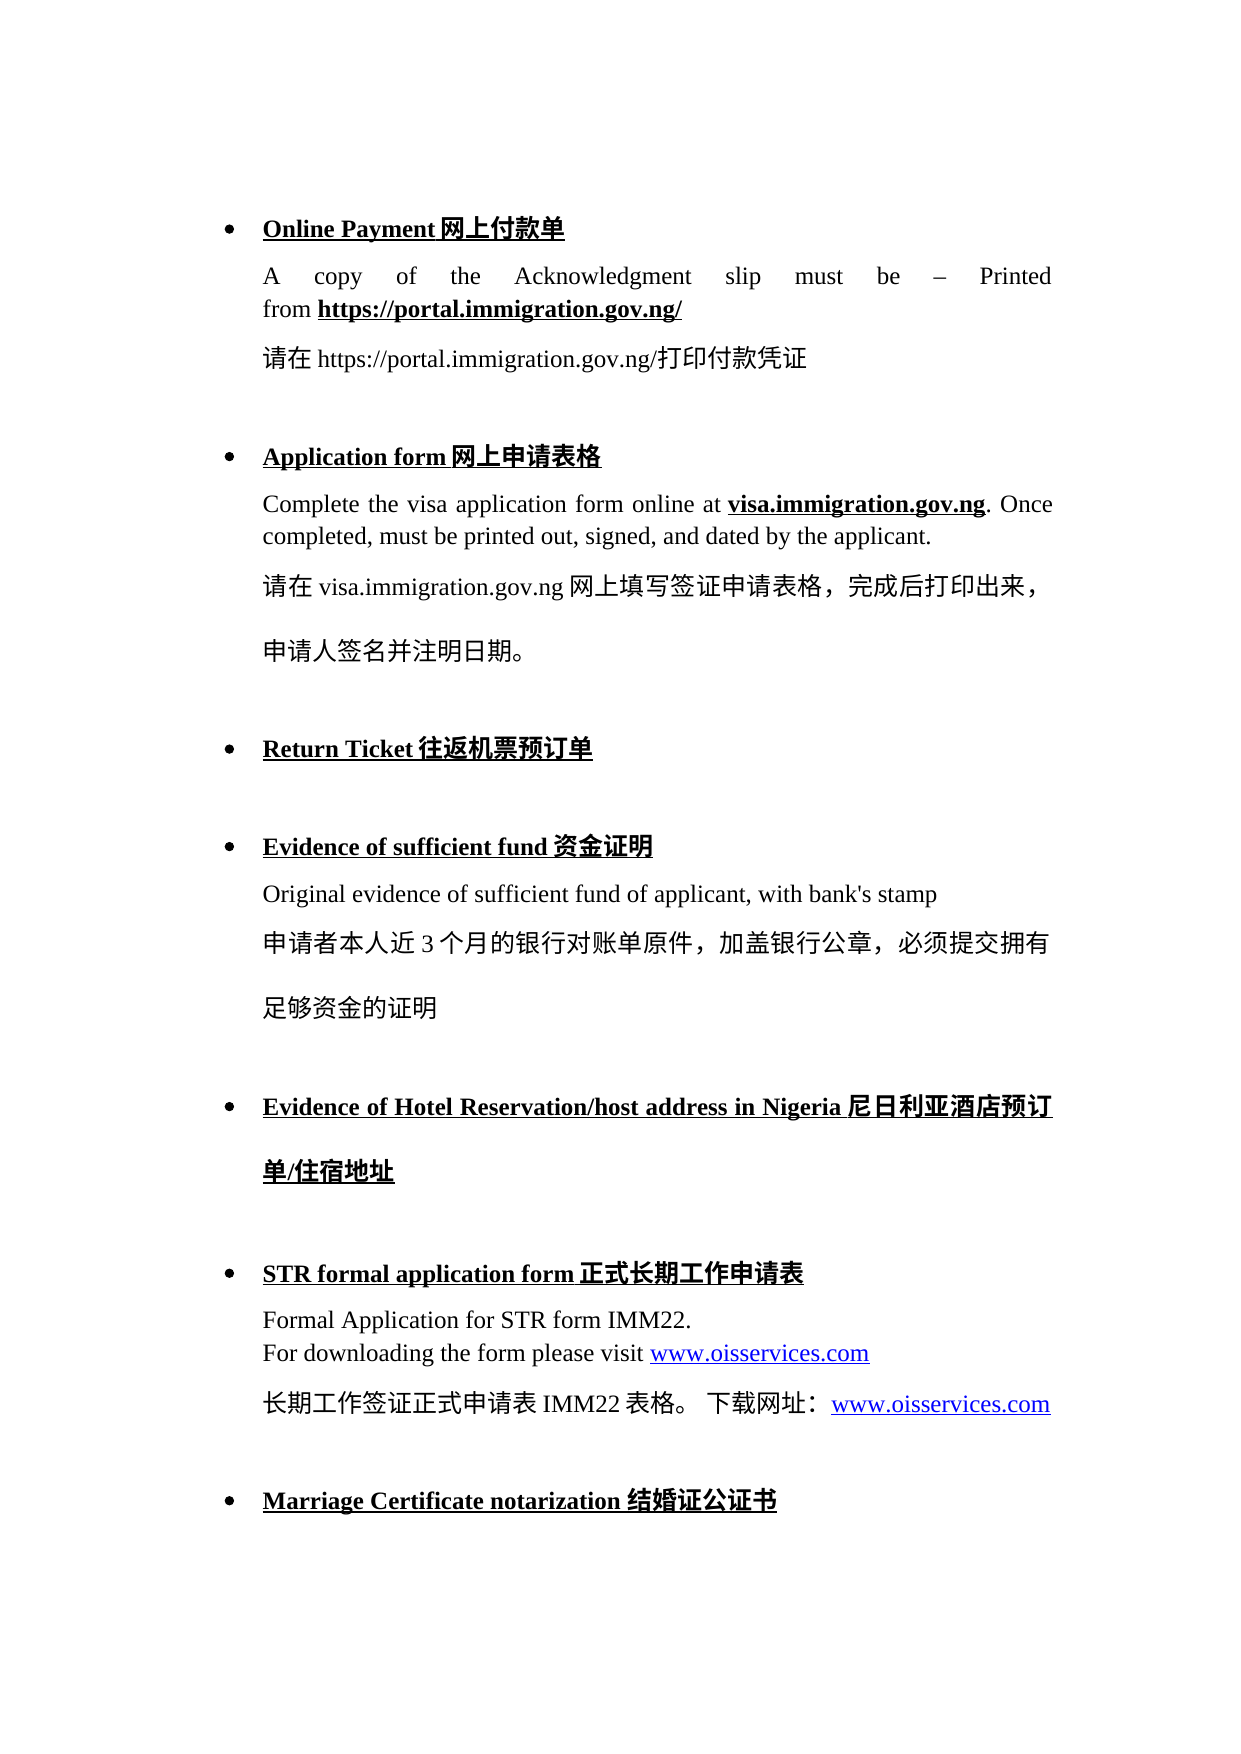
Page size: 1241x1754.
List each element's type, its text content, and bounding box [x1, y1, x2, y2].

list Marriage Certificate notarization 结婚证公证书 [225, 1466, 1053, 1531]
list Return Ticket往返机票预订单 [225, 714, 1053, 779]
text A copy of the Acknowledgment slip must be – Printed from https://portal.immigration.gov.ng/ [262, 259, 1053, 324]
list Formal Application for STR form IMM22. [262, 1304, 1053, 1336]
text Complete the visa application form online at visa.immigration.gov.ng. Once completed, must be printed out, signed, and dated by the applicant. [262, 487, 1053, 552]
text 请在https://portal.immigration.gov.ng/打印付款凭证 [262, 324, 1053, 389]
list STR formal application form正式长期工作申请表 [225, 1239, 1053, 1304]
list 请在visa.immigration.gov.ng网上填写签证申请表格，完成后打印出来，申请人签名并注明日期。 [262, 552, 1053, 682]
list Evidence of sufficient fund资金证明 [225, 812, 1053, 877]
list Online Payment网上付款单 [225, 194, 1053, 259]
list Evidence of Hotel Reservation/host address in Nigeria尼日利亚酒店预订单/住宿地址 [225, 1072, 1053, 1202]
list 长期工作签证正式申请表IMM22表格。 下载网址：www.oisservices.com [262, 1369, 1053, 1434]
list Application form网上申请表格 [225, 422, 1053, 487]
list For downloading the form please visit www.oisservices.com [262, 1336, 1053, 1369]
text Original evidence of sufficient fund of applicant, with bank's stamp [187, 877, 1053, 909]
list 申请者本人近3个月的银行对账单原件，加盖银行公章，必须提交拥有足够资金的证明 [262, 909, 1053, 1039]
